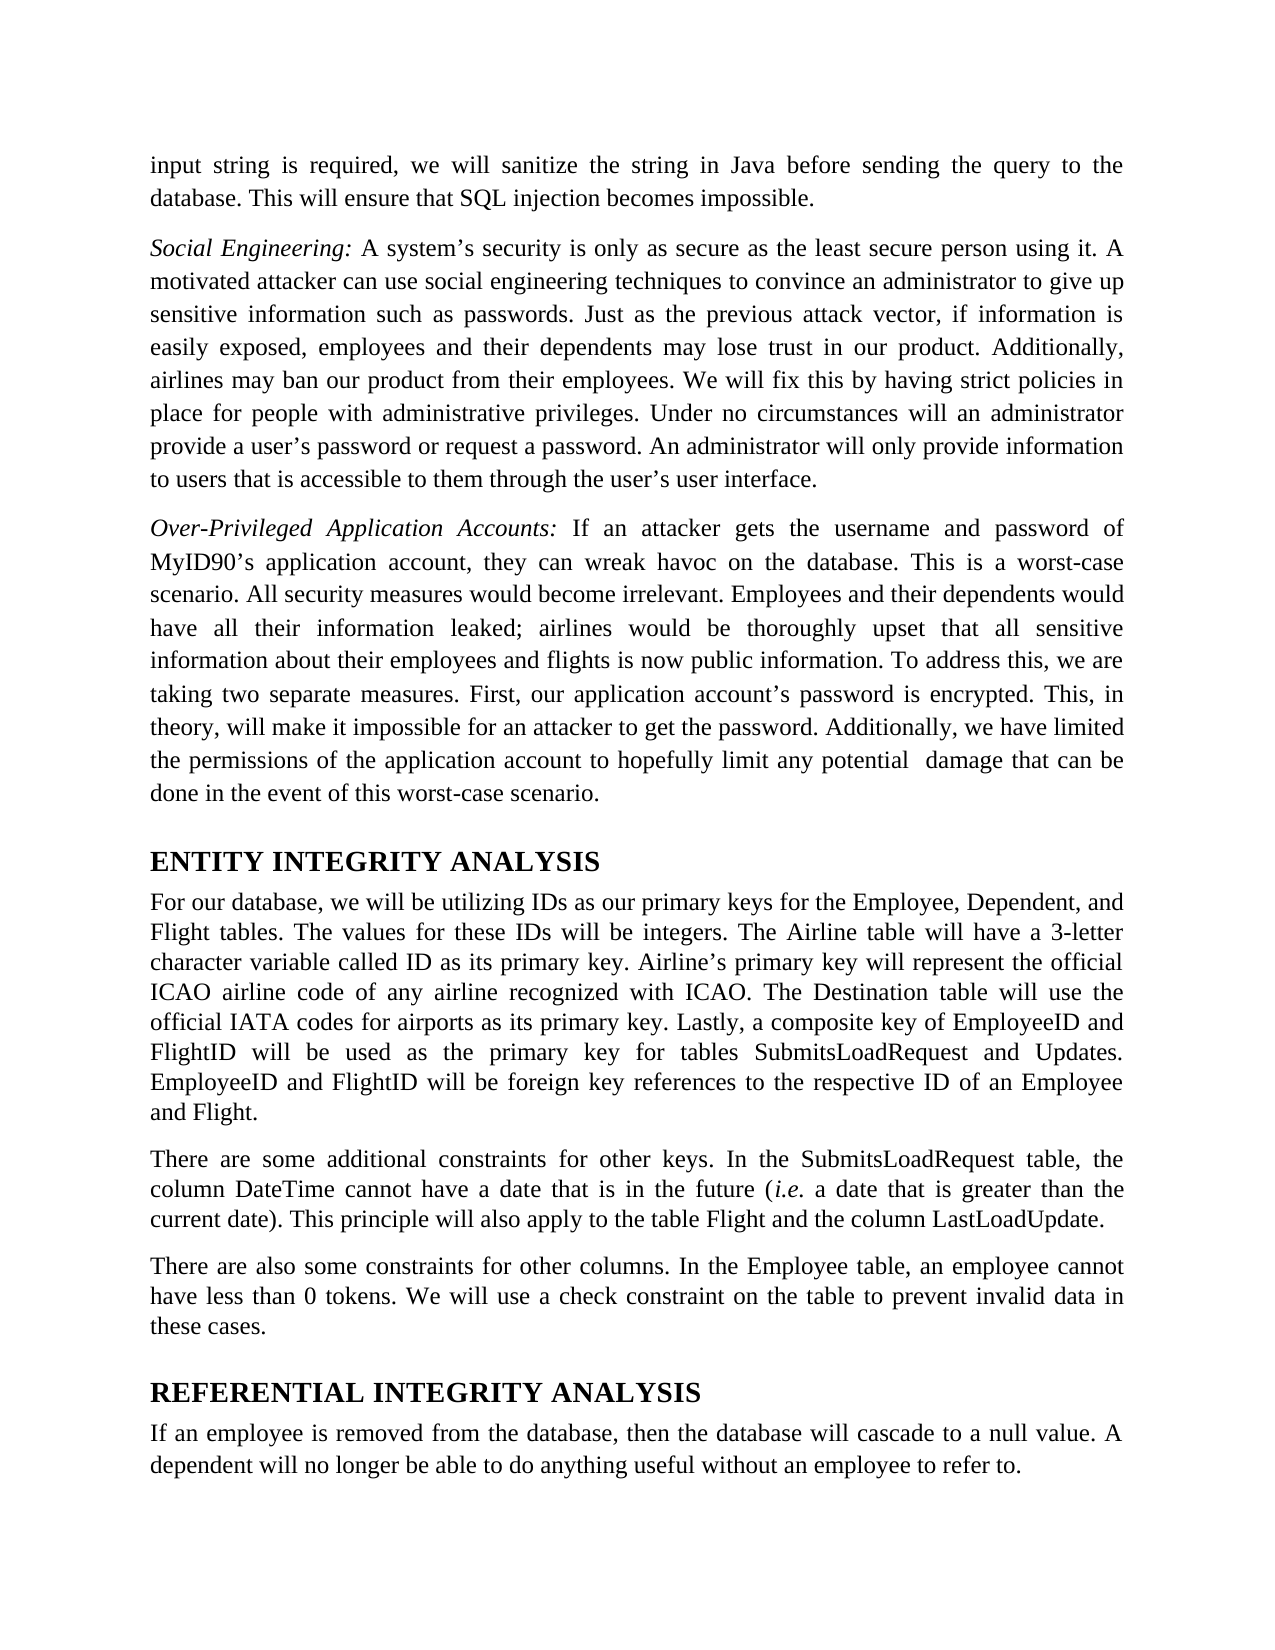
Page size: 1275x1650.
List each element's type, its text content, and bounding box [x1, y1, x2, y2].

text There are some additional constraints for other keys. In the SubmitsLoadRequest table, the column DateTime cannot have a date that is in the future (i.e. a date that is greater than the current date). This principle will also apply to the table Flight and the column LastLoadUpdate. [150, 1144, 1125, 1233]
text If an employee is removed from the database, then the database will cascade to a null value. A dependent will no longer be able to do anything useful without an employee to refer to. [150, 1418, 1125, 1479]
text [150, 150, 1125, 212]
text Over-Privileged Application Accounts: If an attacker gets the username and password of MyID90’s application account, they can wreak havoc on the database. This is a worst-case scenario. All security measures would become irrelevant. Employees and their dependents would have all their information leaked; airlines would be thoroughly upset that all sensitive information about their employees and flights is now public information. To address this, we are taking two separate measures. First, our application account’s password is encrypted. This, in theory, will make it impossible for an attacker to get the password. Additionally, we have limited the permissions of the application account to hopefully limit any potential damage that can be done in the event of this worst-case scenario. [150, 513, 1125, 806]
text There are also some constraints for other columns. In the Employee table, an employee cannot have less than 0 tokens. We will use a check constraint on the table to prevent invalid data in these cases. [150, 1251, 1125, 1340]
subtitle Entity Integrity Analysis [150, 844, 1125, 878]
subtitle Referential Integrity Analysis [150, 1375, 1125, 1408]
text For our database, we will be utilizing IDs as our primary keys for the Employee, Dependent, and Flight tables. The values for these IDs will be integers. The Airline table will have a 3-letter character variable called ID as its primary key. Airline’s primary key will represent the official ICAO airline code of any airline recognized with ICAO. The Destination table will use the official IATA codes for airports as its primary key. Lastly, a composite key of EmployeeID and FlightID will be used as the primary key for tables SubmitsLoadRequest and Updates. EmployeeID and FlightID will be foreign key references to the respective ID of an Employee and Flight. [150, 887, 1125, 1126]
text Social Engineering: A system’s security is only as secure as the least secure person using it. A motivated attacker can use social engineering techniques to convince an administrator to give up sensitive information such as passwords. Just as the previous attack vector, if information is easily exposed, employees and their dependents may lose trust in our product. Additionally, airlines may ban our product from their employees. We will fix this by having strict policies in place for people with administrative privileges. Under no circumstances will an administrator provide a user’s password or request a password. An administrator will only provide information to users that is accessible to them through the user’s user interface. [150, 233, 1125, 493]
